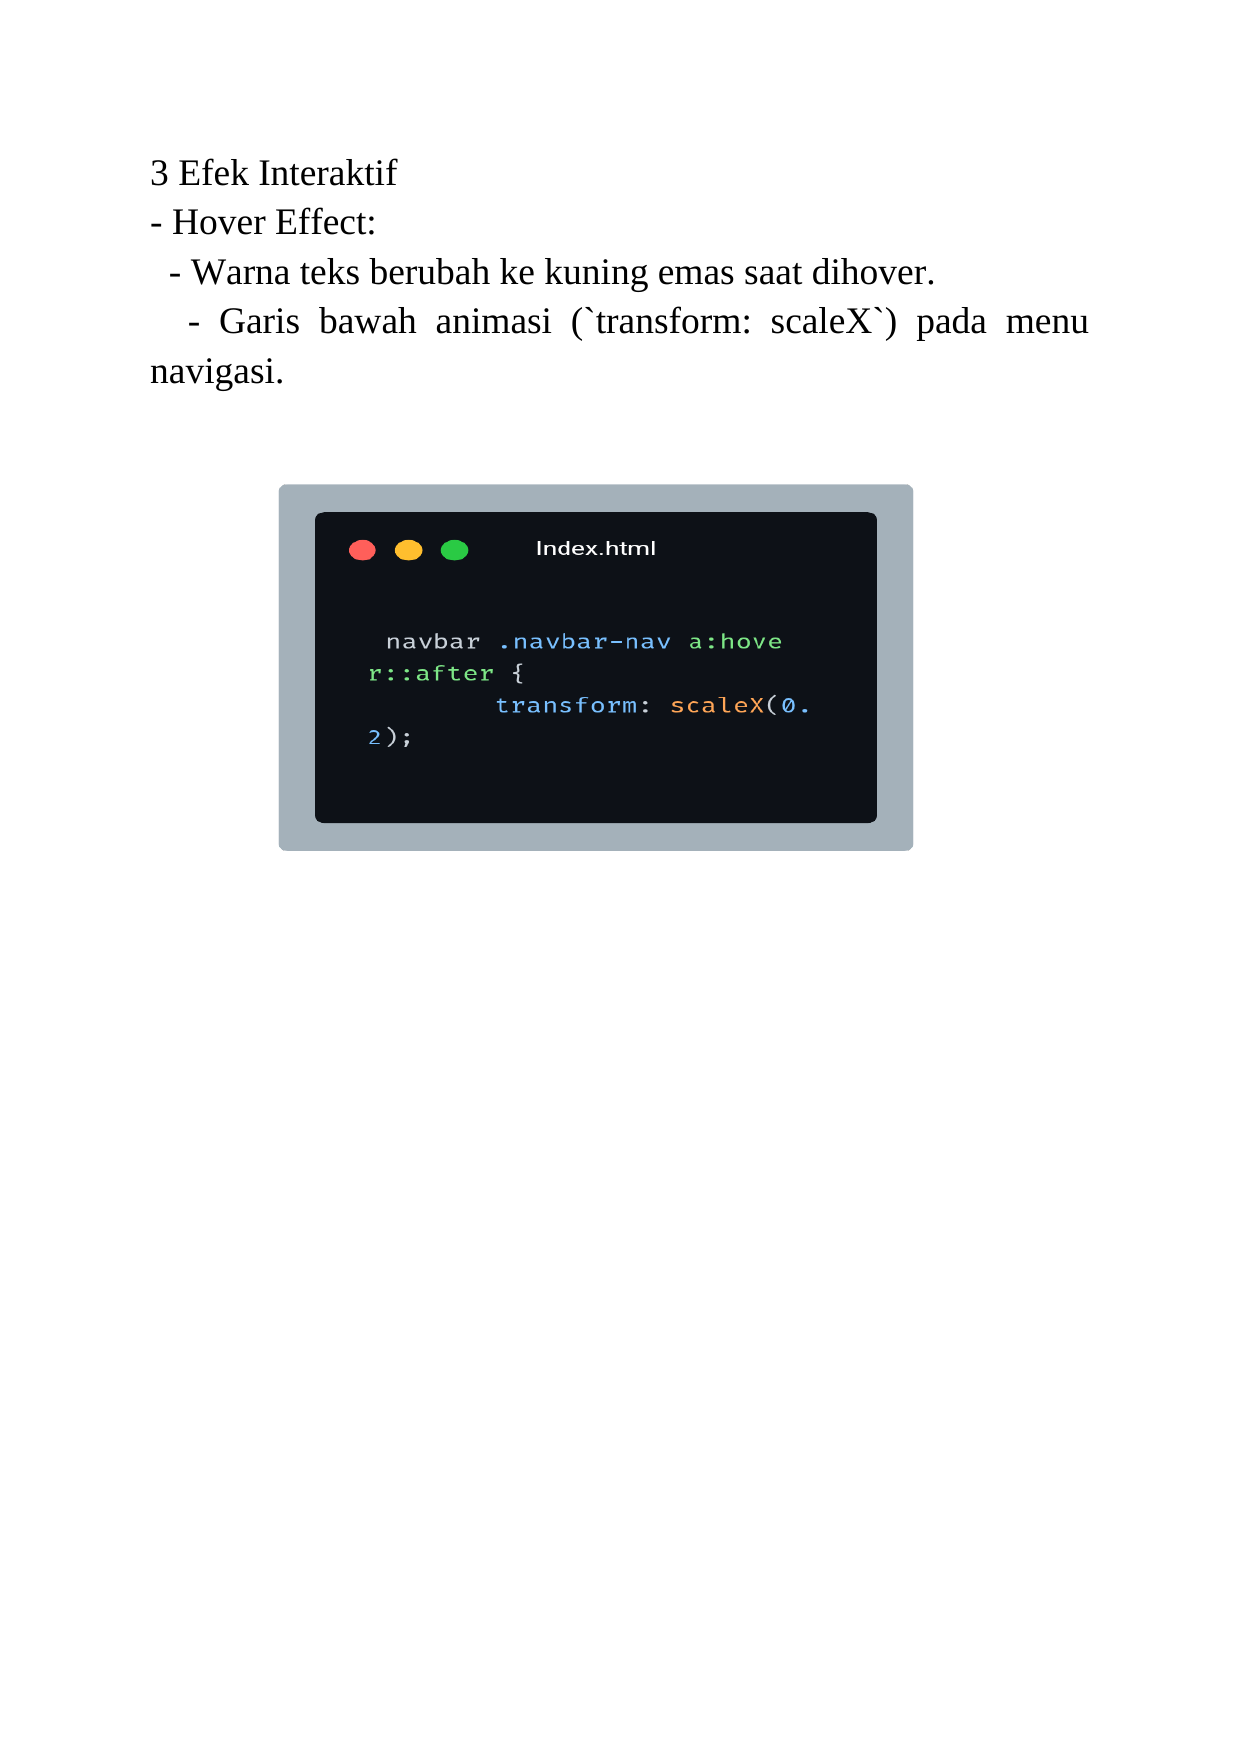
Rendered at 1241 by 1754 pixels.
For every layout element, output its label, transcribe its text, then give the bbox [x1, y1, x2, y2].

text - Hover Effect: [150, 199, 1090, 243]
picture [241, 456, 951, 879]
text - Warna teks berubah ke kuning emas saat dihover. [150, 249, 1090, 292]
text 3 Efek Interaktif [150, 150, 1090, 193]
text - Garis bawah animasi (`transform: scaleX`) pada menu navigasi. [150, 299, 1090, 391]
